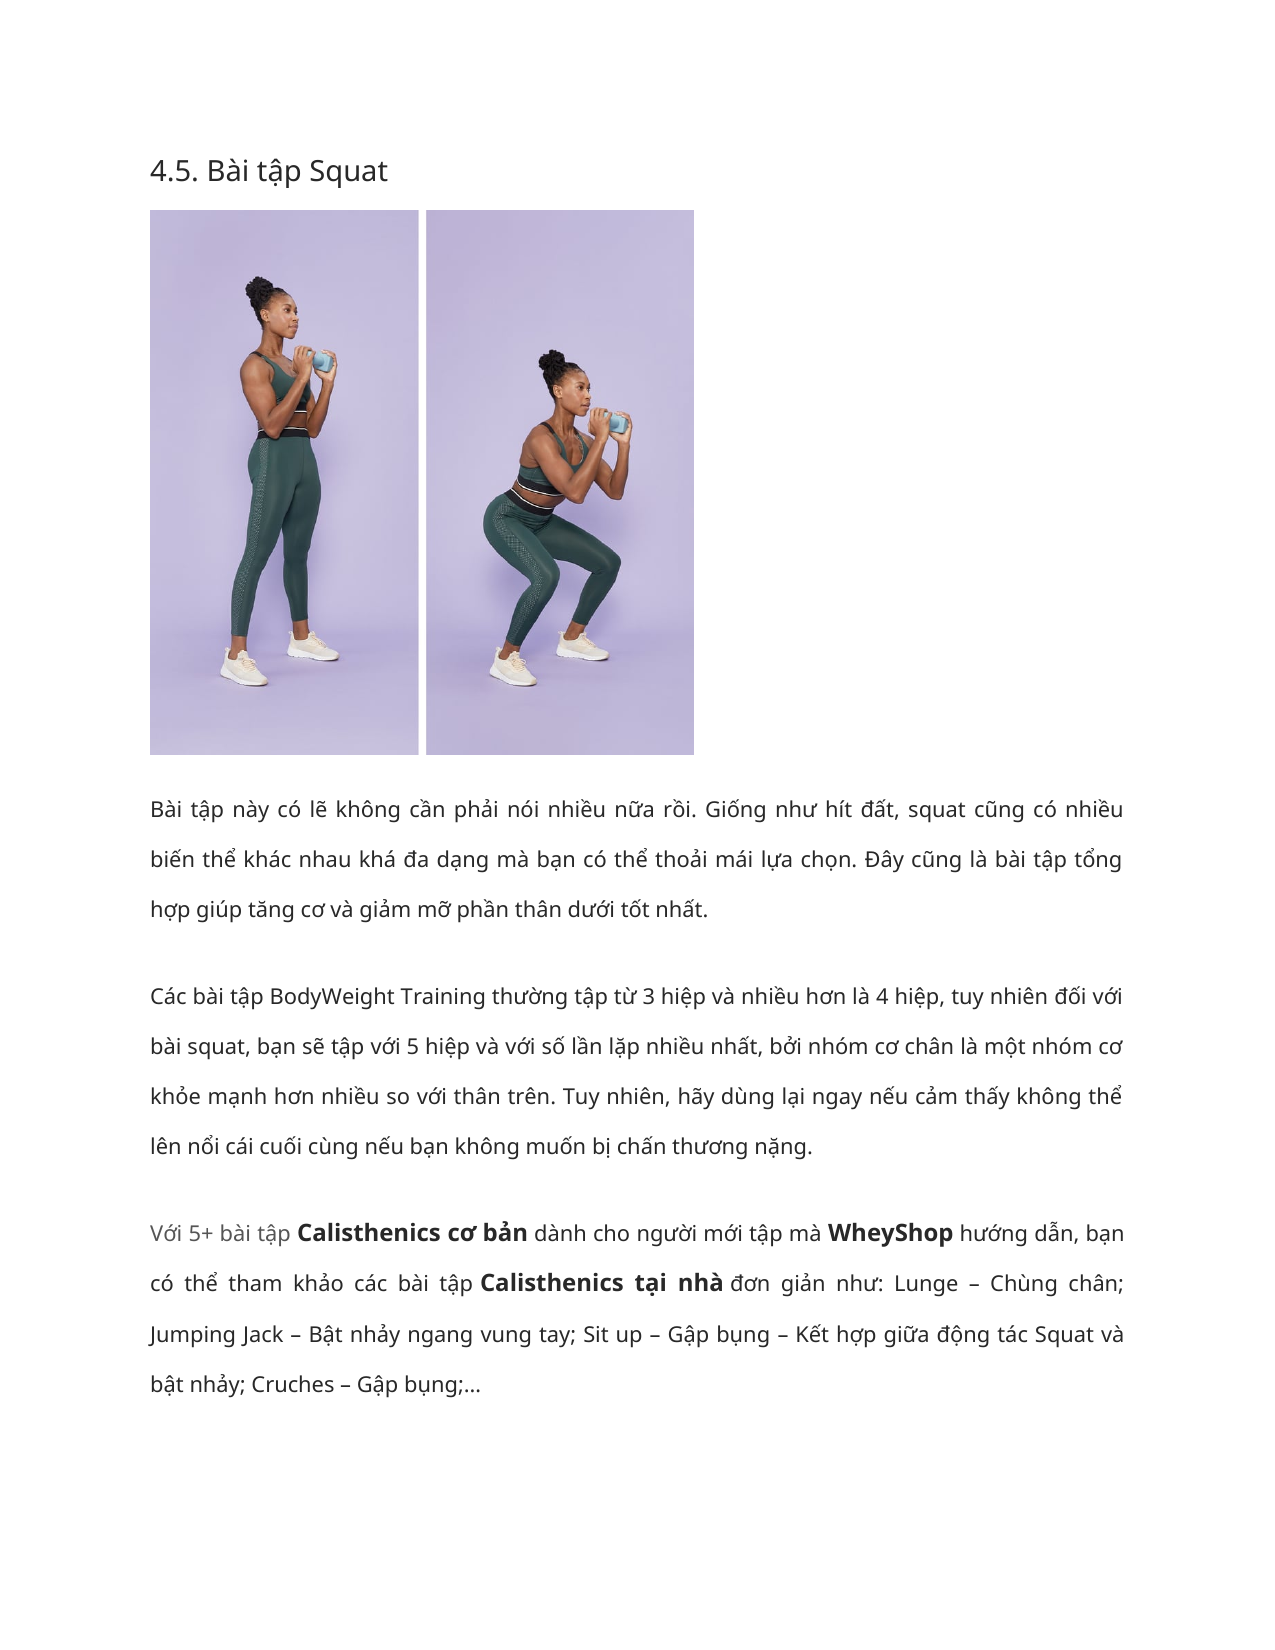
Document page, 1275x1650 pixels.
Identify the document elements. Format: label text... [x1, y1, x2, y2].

text Các bài tập BodyWeight Training thường tập từ 3 hiệp và nhiều hơn là 4 hiệp, tuy nhiên đối với bài squat, bạn sẽ tập với 5 hiệp và với số lần lặp nhiều nhất, bởi nhóm cơ chân là một nhóm cơ khỏe mạnh hơn nhiều so với thân trên. Tuy nhiên, hãy dùng lại ngay nếu cảm thấy không thể lên nổi cái cuối cùng nếu bạn không muốn bị chấn thương nặng. [150, 961, 1125, 1161]
subtitle 4.5. Bài tập Squat [150, 150, 1125, 190]
text Bài tập này có lẽ không cần phải nói nhiều nữa rồi. Giống như hít đất, squat cũng có nhiều biến thể khác nhau khá đa dạng mà bạn có thể thoải mái lựa chọn. Đây cũng là bài tập tổng hợp giúp tăng cơ và giảm mỡ phần thân dưới tốt nhất. [150, 773, 1125, 923]
picture [150, 210, 694, 755]
text Với 5+ bài tập Calisthenics cơ bản dành cho người mới tập mà WheyShop hướng dẫn, bạn có thể tham khảo các bài tập Calisthenics tại nhà đơn giản như: Lunge – Chùng chân; Jumping Jack – Bật nhảy ngang vung tay; Sit up – Gập bụng – Kết hợp giữa động tác Squat và bật nhảy; Cruches – Gập bụng;… [150, 1198, 1125, 1398]
